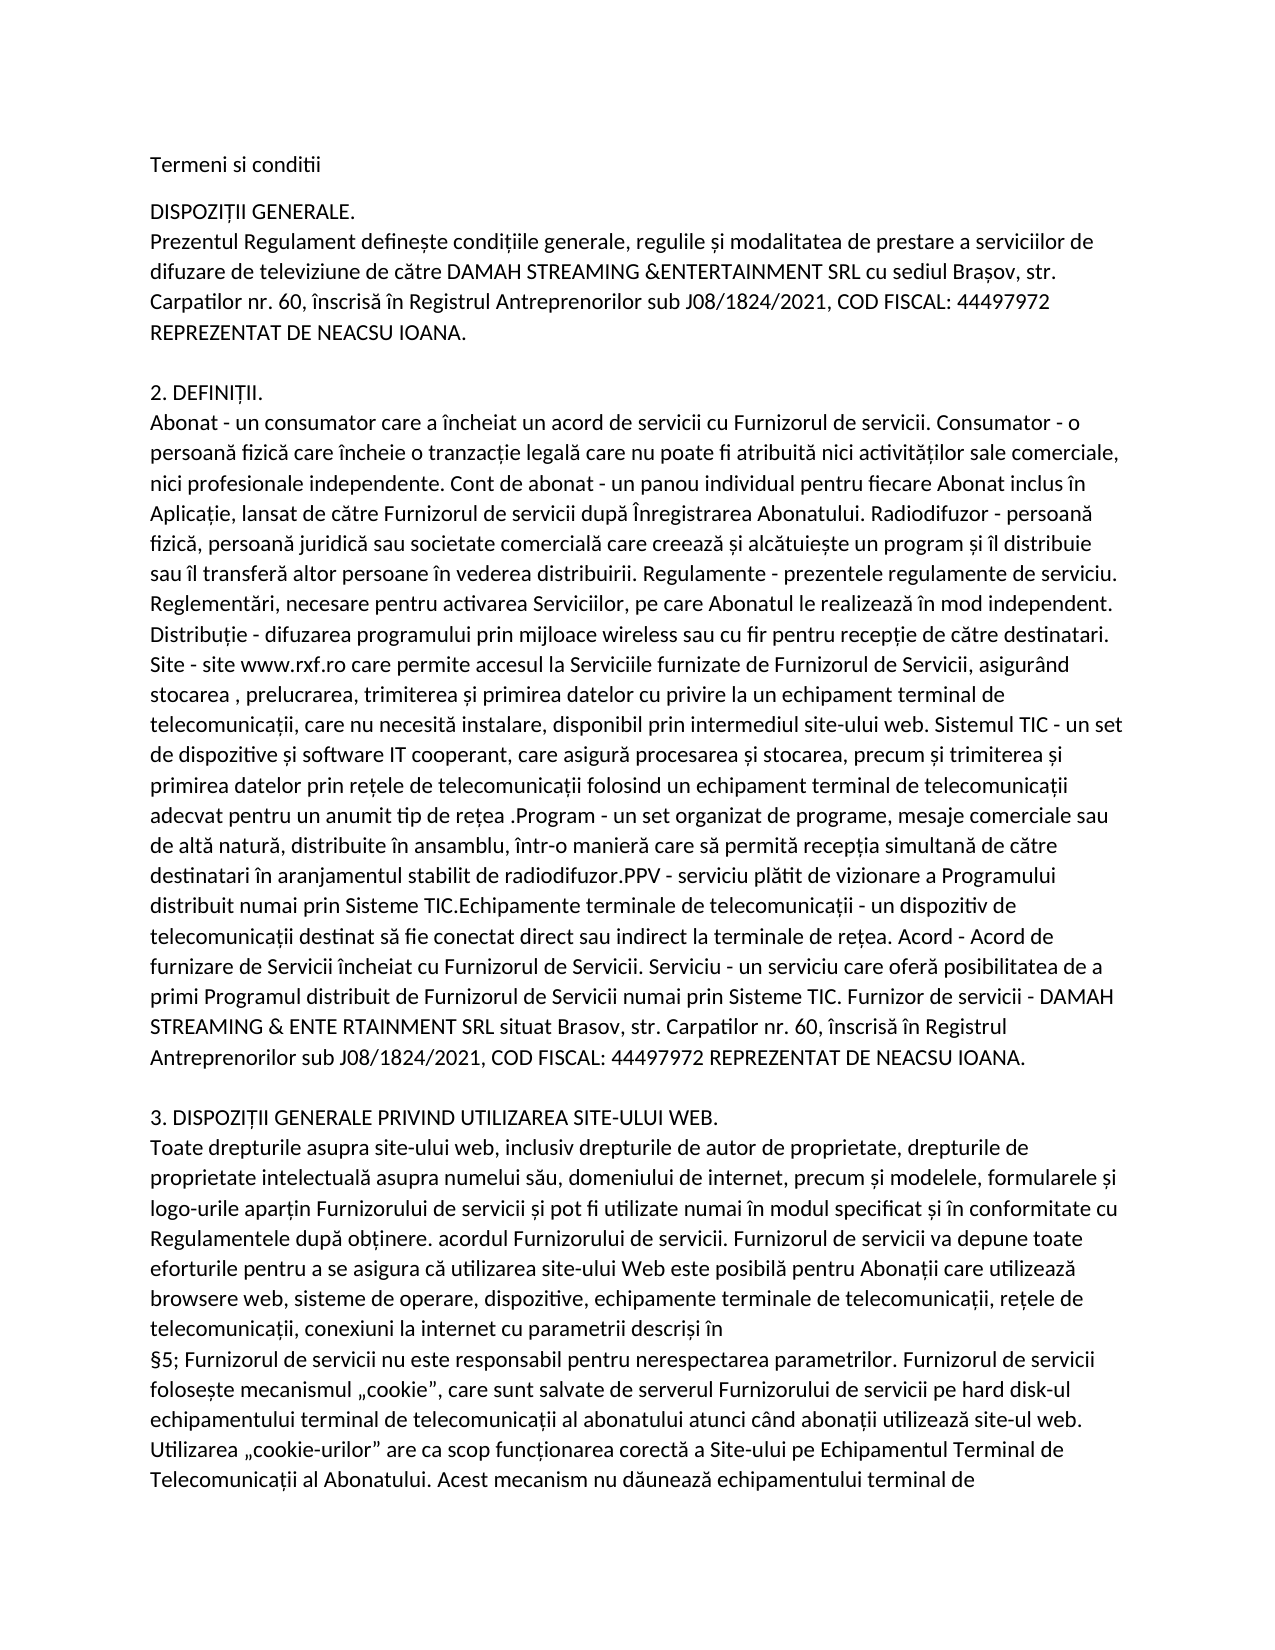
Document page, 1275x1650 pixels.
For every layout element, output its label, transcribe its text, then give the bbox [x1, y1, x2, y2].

text Termeni si conditii [150, 150, 1125, 178]
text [150, 197, 1125, 1494]
